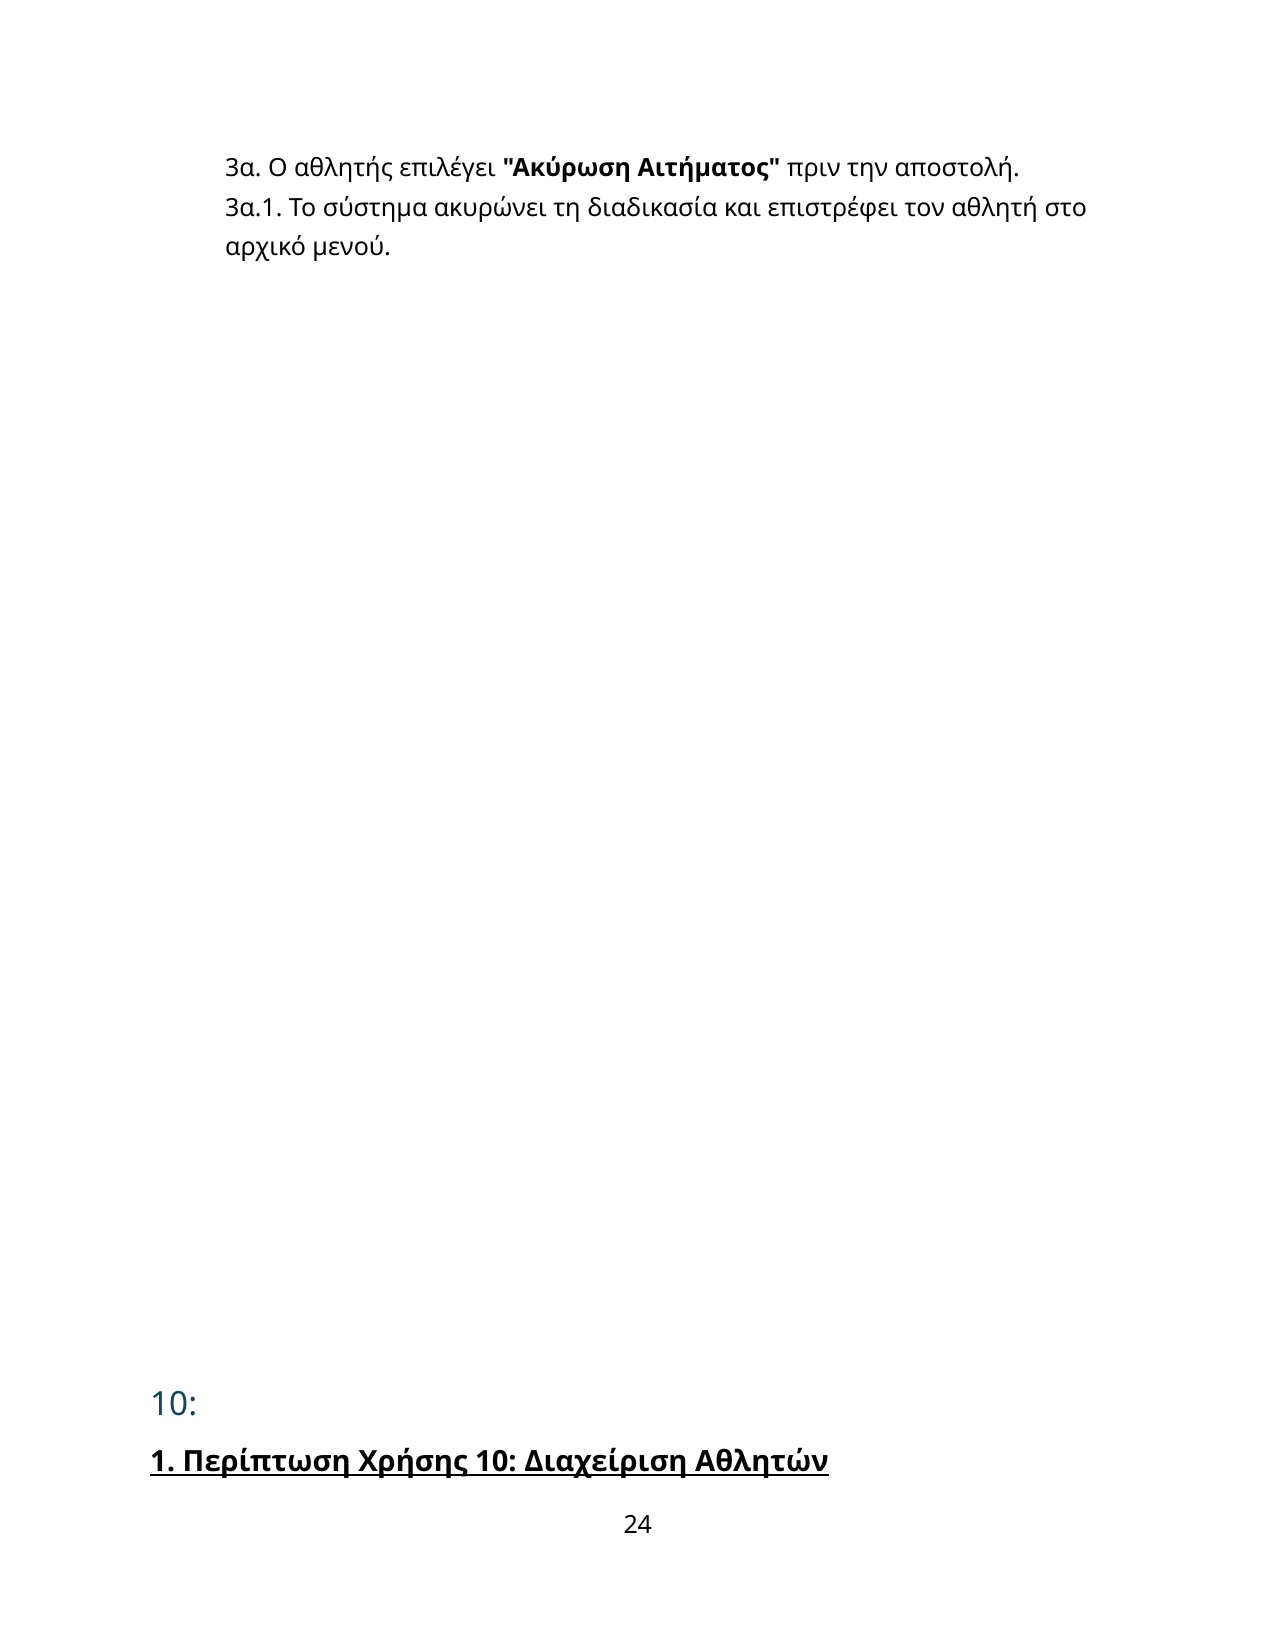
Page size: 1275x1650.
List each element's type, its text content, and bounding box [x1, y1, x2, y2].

text 1. Περίπτωση Χρήσης 10: Διαχείριση Αθλητών [150, 1440, 1125, 1480]
subtitle 10: [150, 1379, 1125, 1425]
text 3α. Ο αθλητής επιλέγει "Ακύρωση Αιτήματος" πριν την αποστολή. 3α.1. Το σύστημα ακυρώνει τη διαδικασία και επιστρέφει τον αθλητή στο αρχικό μενού. [225, 150, 1125, 262]
